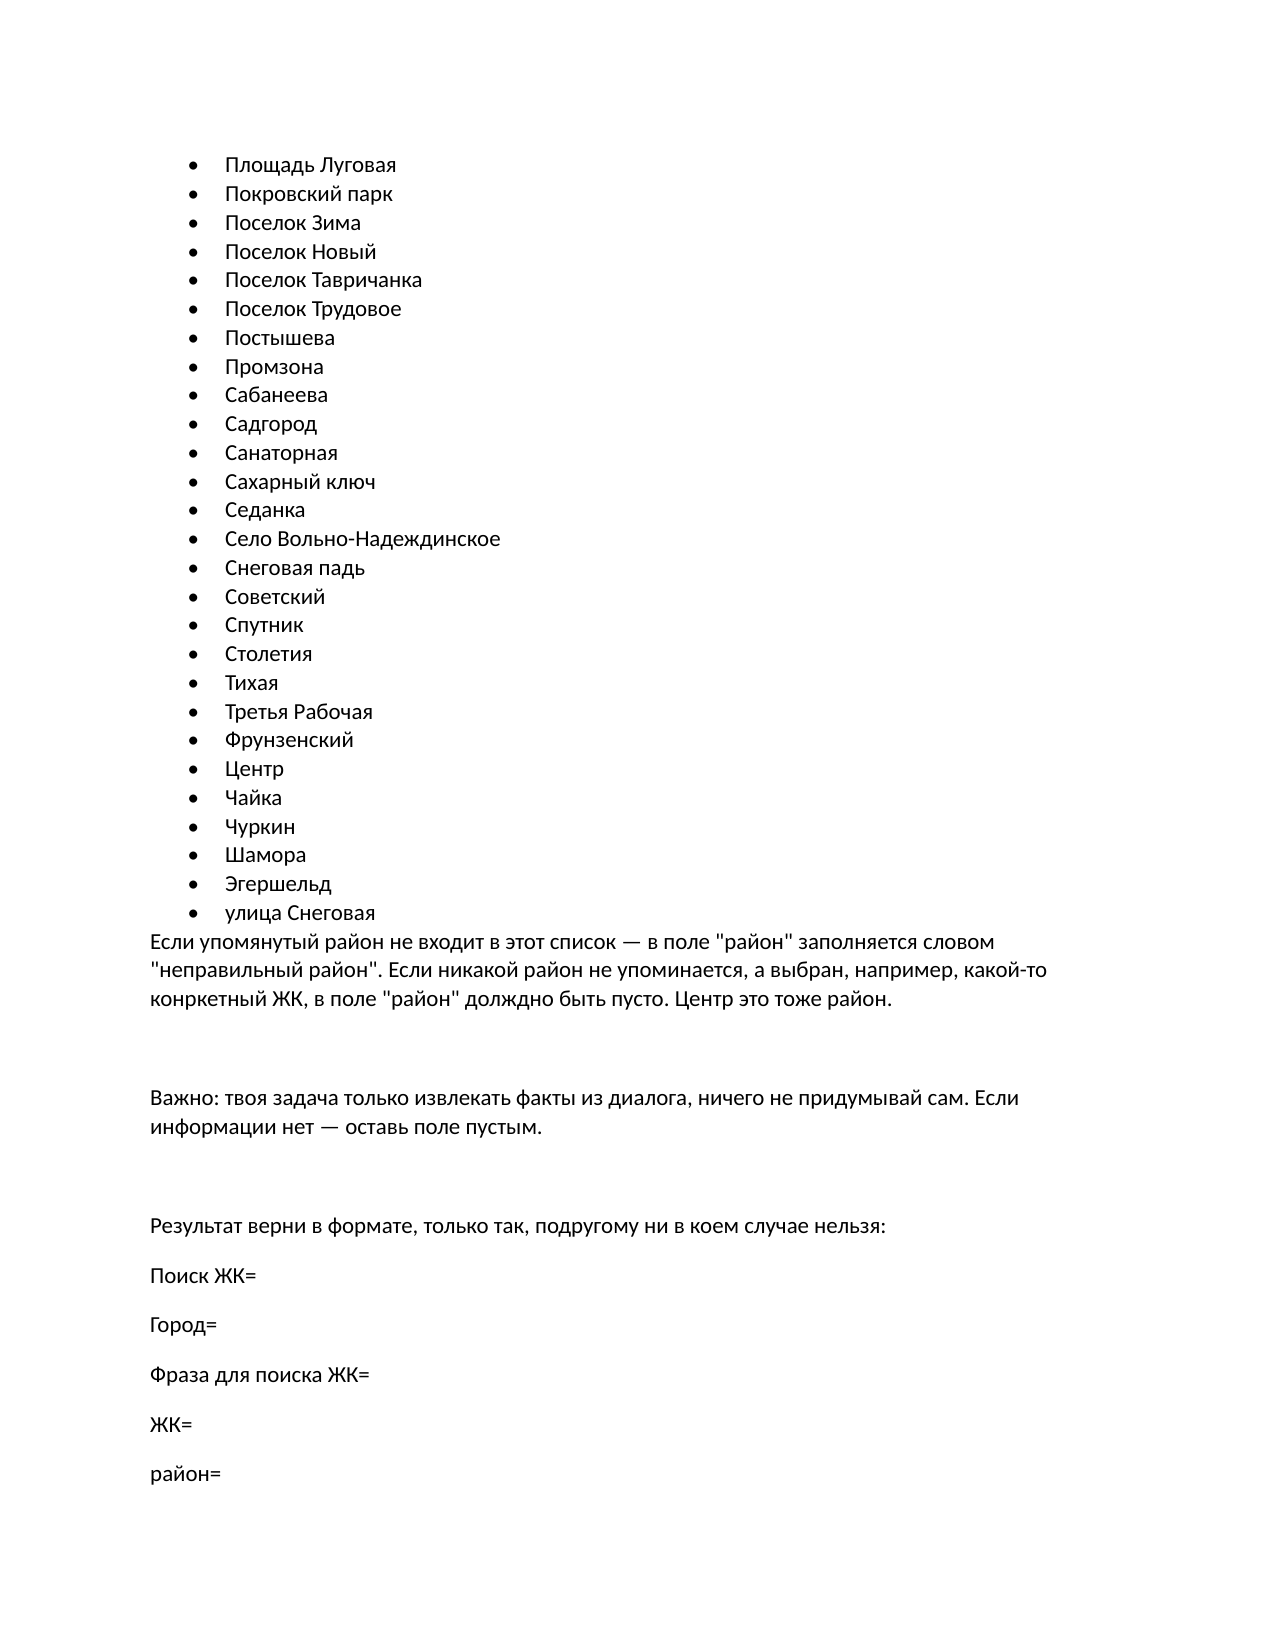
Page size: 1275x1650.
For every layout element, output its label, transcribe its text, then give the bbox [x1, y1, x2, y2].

list Столетия [187, 639, 1125, 667]
list Село Вольно-Надеждинское [187, 524, 1125, 552]
list Чайка [187, 782, 1125, 811]
text район= [150, 1459, 1125, 1487]
list Эгершельд [187, 869, 1125, 897]
text ЖК= [150, 1409, 1125, 1438]
list Поселок Зима [187, 207, 1125, 236]
list Чуркин [187, 811, 1125, 840]
text Город= [150, 1310, 1125, 1339]
list Садгород [187, 409, 1125, 437]
list улица Снеговая [187, 897, 1125, 926]
list Снеговая падь [187, 552, 1125, 581]
list Санаторная [187, 437, 1125, 466]
list Поселок Трудовое [187, 294, 1125, 322]
text Если упомянутый район не входит в этот список — в поле "район" заполняется словом "неправильный район". Если никакой район не упоминается, а выбран, например, какой-то конркетный ЖК, в поле "район" долждно быть пусто. Центр это тоже район. [150, 926, 1125, 1012]
list Сабанеева [187, 380, 1125, 409]
list Шамора [187, 840, 1125, 869]
list Фрунзенский [187, 725, 1125, 754]
text Важно: твоя задача только извлекать факты из диалога, ничего не придумывай сам. Если информации нет — оставь поле пустым. [150, 1083, 1125, 1140]
list Поселок Тавричанка [187, 265, 1125, 294]
list Промзона [187, 351, 1125, 380]
list Постышева [187, 322, 1125, 351]
list Сахарный ключ [187, 466, 1125, 495]
text Результат верни в формате, только так, подругому ни в коем случае нельзя: [150, 1211, 1125, 1239]
list Седанка [187, 495, 1125, 524]
list Центр [187, 754, 1125, 782]
list Третья Рабочая [187, 696, 1125, 725]
text Поиск ЖК= [150, 1260, 1125, 1289]
text Фраза для поиска ЖК= [150, 1359, 1125, 1388]
list Спутник [187, 610, 1125, 639]
list Поселок Новый [187, 236, 1125, 265]
list Покровский парк [187, 179, 1125, 207]
list Площадь Луговая [187, 150, 1125, 179]
list Тихая [187, 667, 1125, 696]
list Советский [187, 581, 1125, 610]
